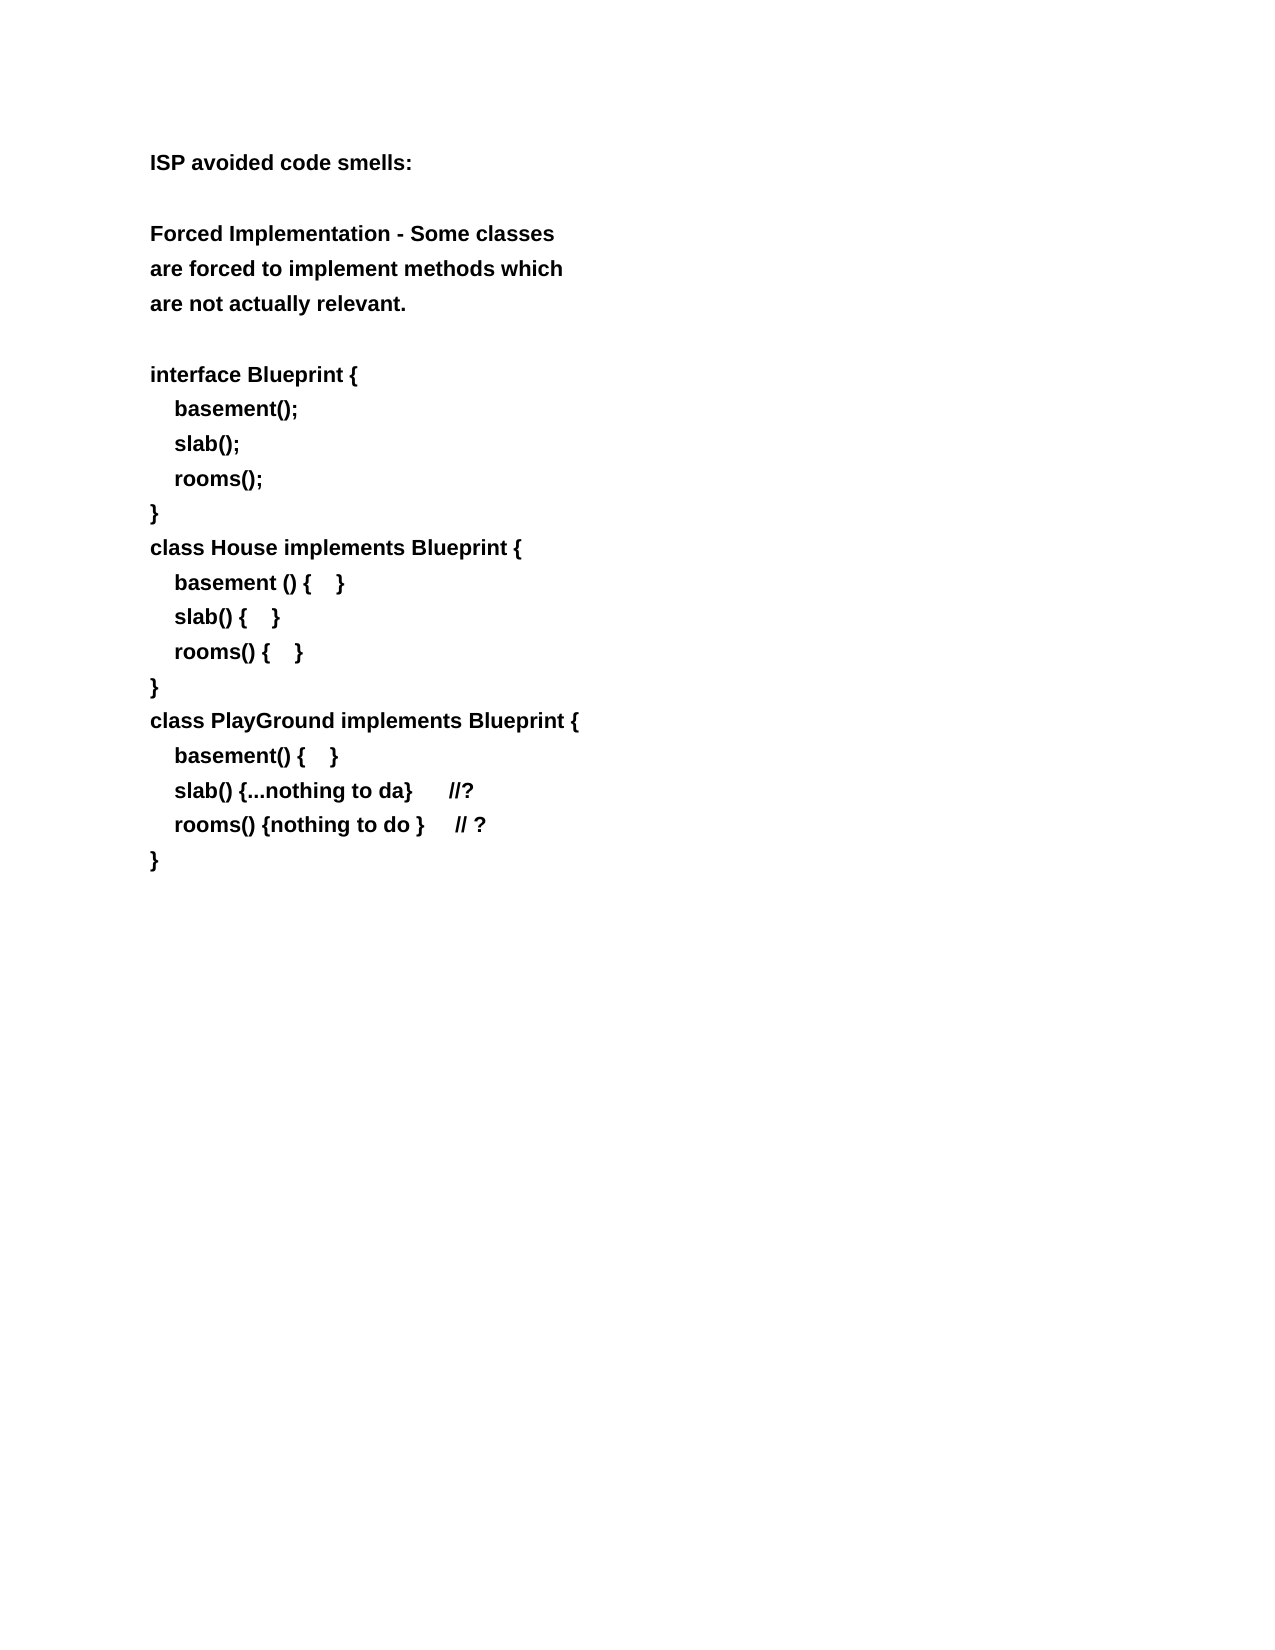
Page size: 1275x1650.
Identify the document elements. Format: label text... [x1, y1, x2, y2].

text Forced Implementation - Some classes [150, 221, 1125, 246]
text class PlayGround implements Blueprint { [150, 708, 1125, 733]
text rooms() { } [150, 639, 1125, 664]
text basement () { } [150, 569, 1125, 595]
text interface Blueprint { [150, 361, 1125, 387]
text } [150, 847, 1125, 872]
text rooms() {nothing to do } // ? [150, 812, 1125, 838]
text } [150, 674, 1125, 699]
text basement(); [150, 396, 1125, 421]
text class House implements Blueprint { [150, 535, 1125, 560]
text are forced to implement methods which [150, 256, 1125, 281]
text } [150, 500, 1125, 525]
text slab() { } [150, 604, 1125, 629]
text are not actually relevant. [150, 290, 1125, 316]
text rooms(); [150, 466, 1125, 491]
text ISP avoided code smells: [150, 150, 1125, 175]
text basement() { } [150, 743, 1125, 768]
text slab(); [150, 431, 1125, 456]
text slab() {...nothing to da} //? [150, 778, 1125, 803]
